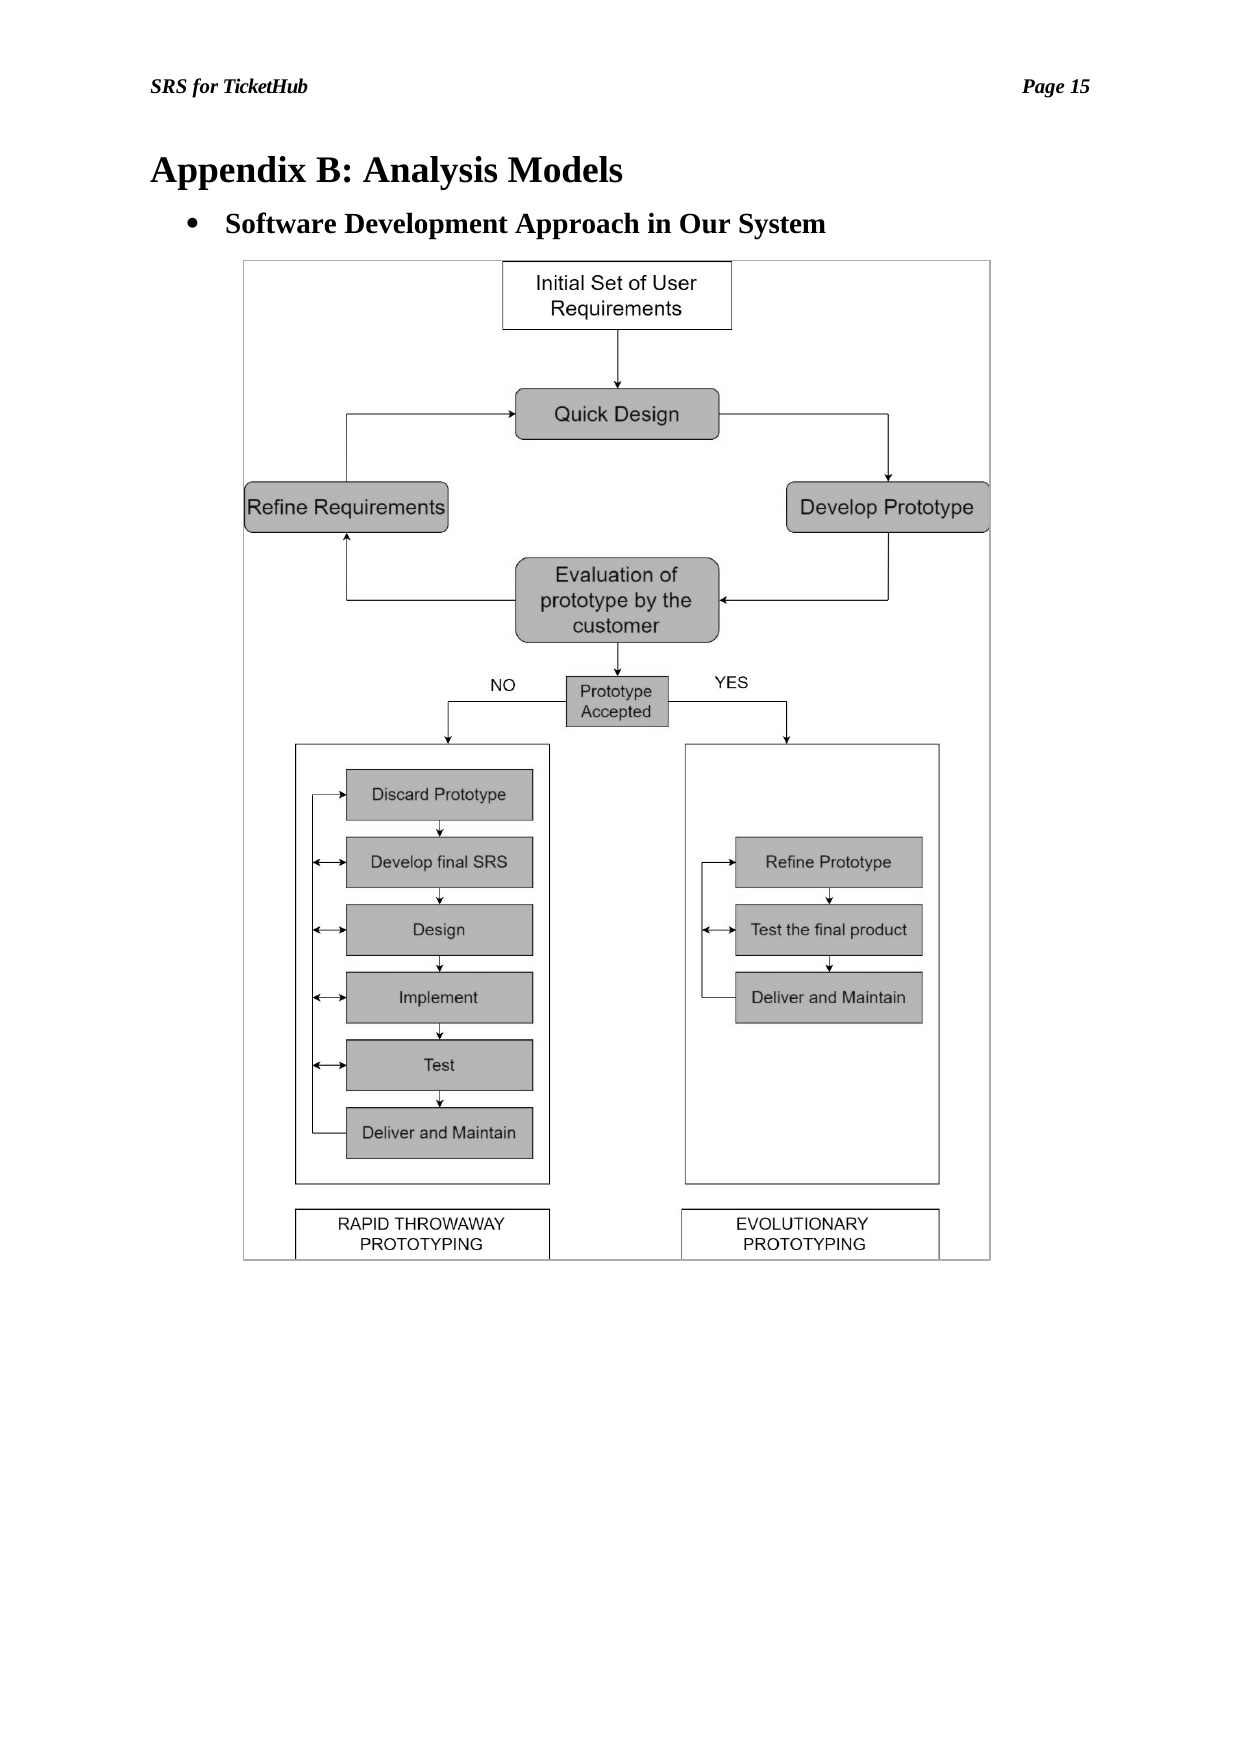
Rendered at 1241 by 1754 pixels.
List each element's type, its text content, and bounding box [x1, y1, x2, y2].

subtitle Appendix B: Analysis Models [150, 148, 1128, 191]
picture [244, 261, 989, 1259]
subtitle Software Development Approach in Our System [187, 207, 1128, 240]
